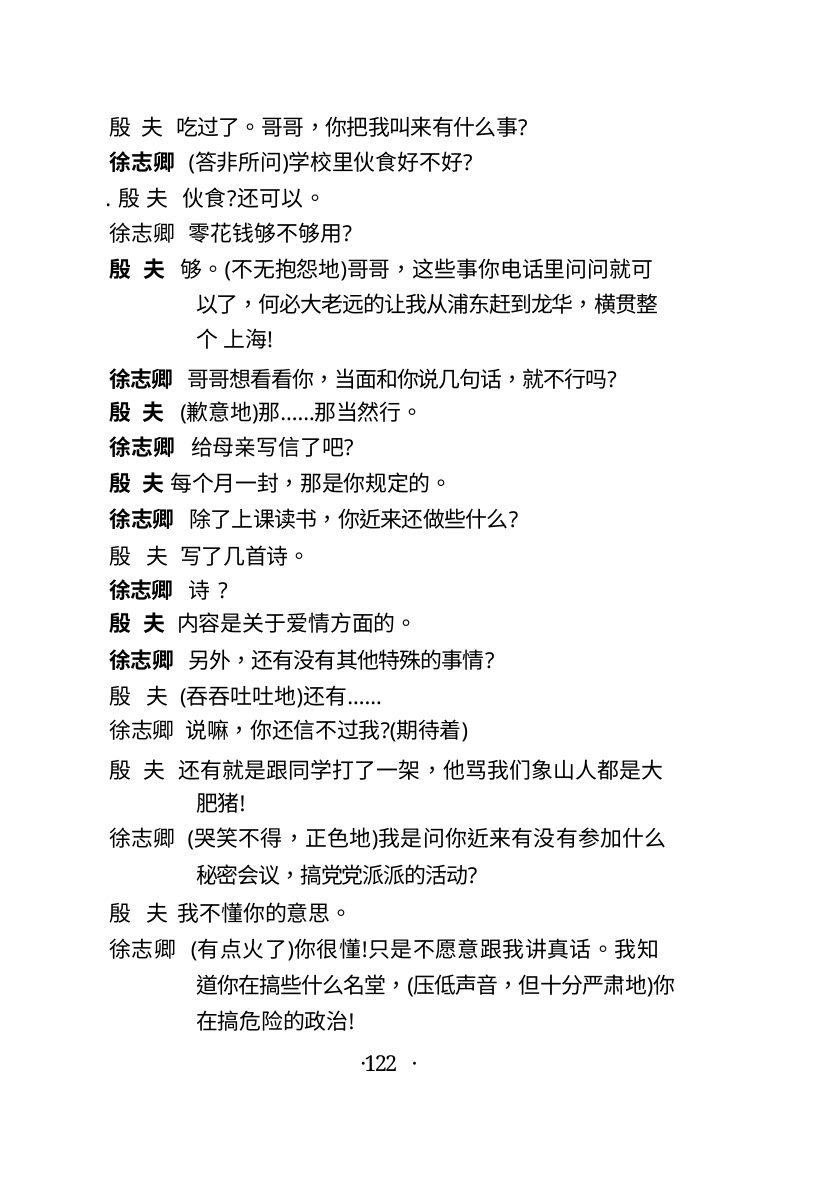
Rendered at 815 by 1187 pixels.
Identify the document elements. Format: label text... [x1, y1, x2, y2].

text 殷 夫 吃过了。哥哥，你把我叫来有什么事? 徐志卿 (答非所问)学校里伙食好不好? [109, 112, 543, 176]
text 徐志卿 给母亲写信了吧? [109, 433, 692, 461]
text 徐志卿 另外，还有没有其他特殊的事情? 殷 夫 (吞吞吐吐地)还有…… [109, 645, 499, 711]
text 殷 夫 够。(不无抱怨地)哥哥，这些事你电话里问问就可 以了，何必大老远的让我从浦东赶到龙华，横贯整个 上海! [109, 254, 678, 354]
text 徐志卿 说嘛，你还信不过我?(期待着) [109, 718, 692, 744]
text 徐志卿 除了上课读书，你近来还做些什么? [109, 506, 692, 533]
text 殷 夫 内容是关于爱情方面的。 [109, 609, 692, 637]
text 徐志卿 (有点火了)你很懂!只是不愿意跟我讲真话。我知 道你在搞些什么名堂，(压低声音，但十分严肃地)你 在搞危险的政治! [109, 933, 679, 1035]
text 殷 夫 还有就是跟同学打了一架，他骂我们象山人都是大 肥猪! [109, 755, 680, 818]
text 殷 夫 写了几首诗。 徐志卿 诗 ? [109, 541, 326, 605]
text . 殷 夫 伙食?还可以。 [105, 184, 692, 212]
text 徐志卿 零花钱够不够用? [109, 219, 692, 247]
text 殷 夫 我不懂你的意思。 [109, 899, 692, 927]
text 殷 夫 每个月一封，那是你规定的。 [109, 469, 692, 497]
text 徐志卿 (哭笑不得，正色地)我是问你近来有没有参加什么 秘密会议，搞党党派派的活动? [109, 823, 681, 889]
text 徐志卿 哥哥想看看你，当面和你说几句话，就不行吗? 殷 夫 (歉意地)那……那当然行。 [109, 363, 621, 427]
